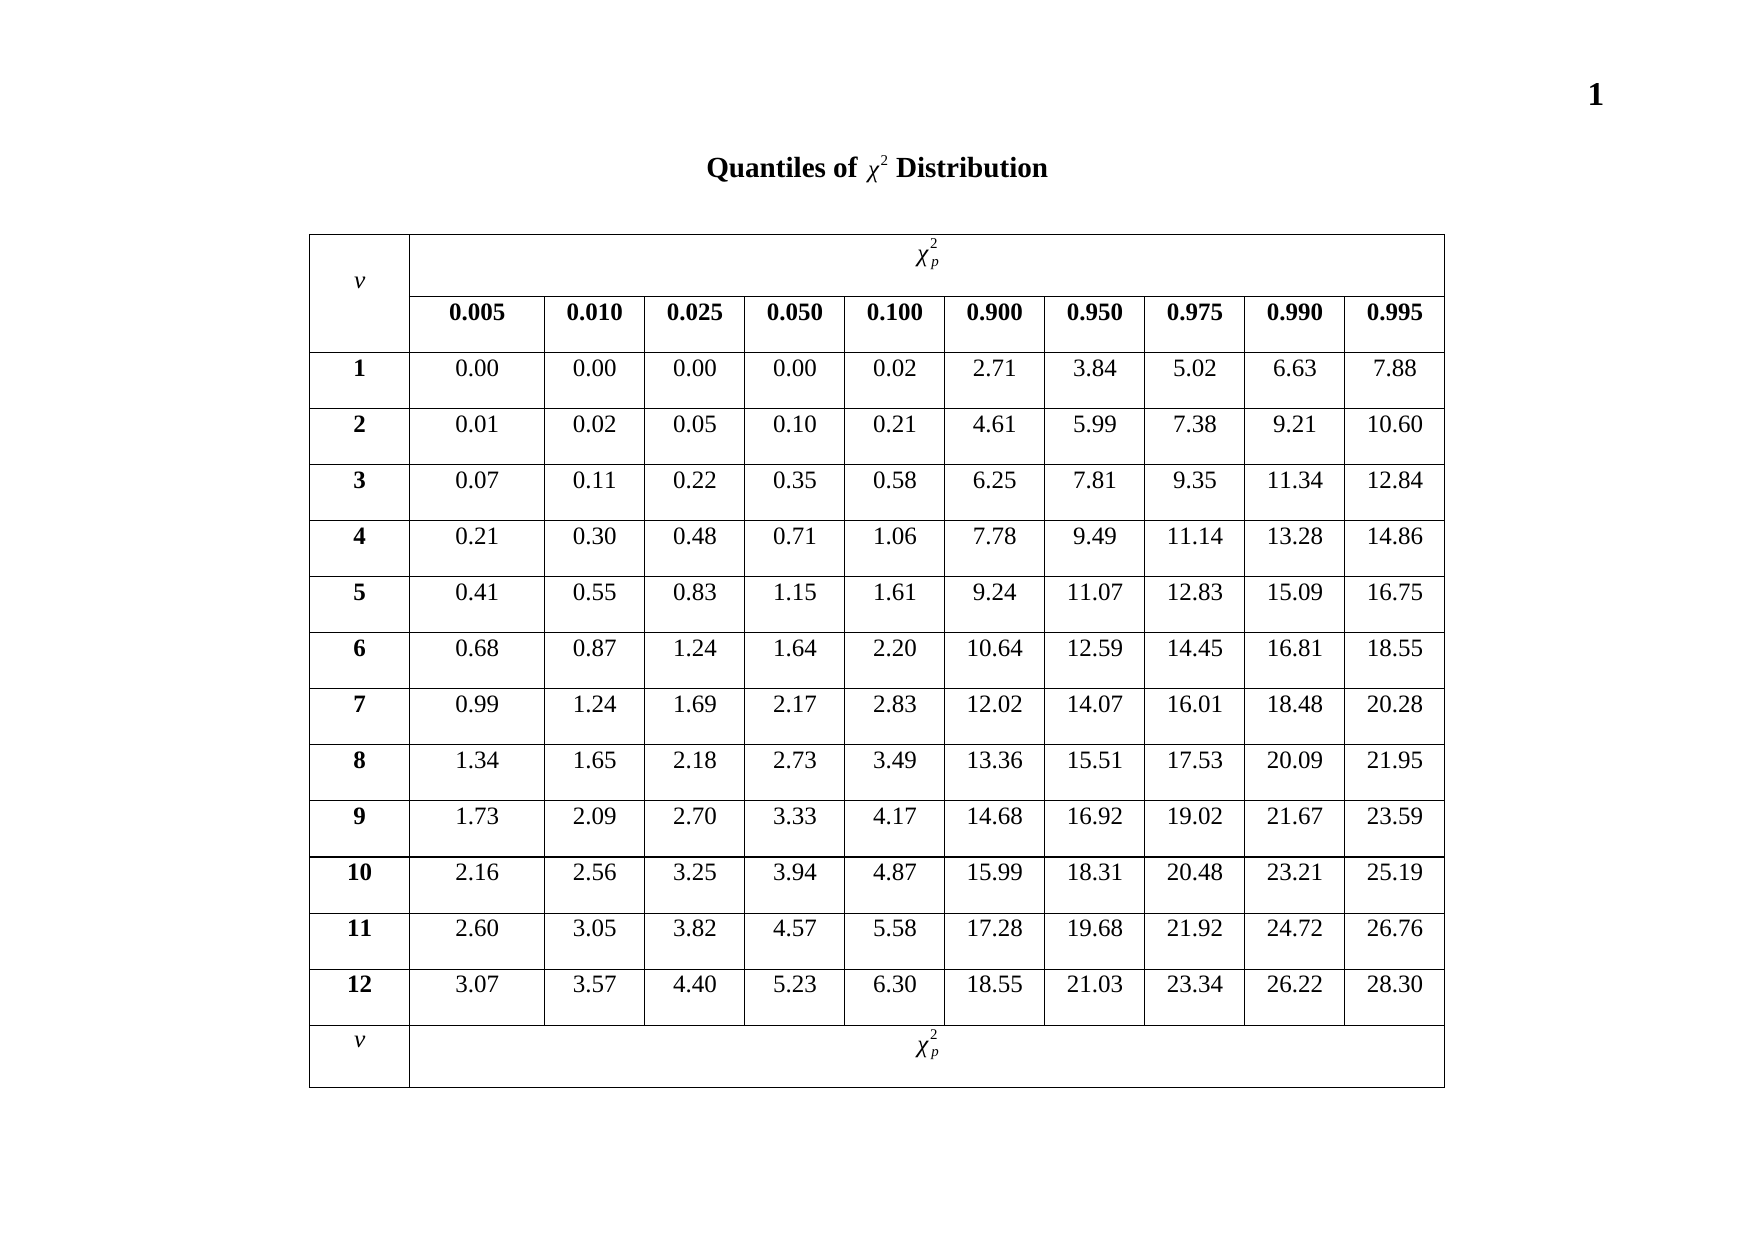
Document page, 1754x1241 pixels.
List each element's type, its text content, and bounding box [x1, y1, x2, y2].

table_cell 0.71 [745, 521, 844, 576]
table_cell 0.05 [645, 409, 744, 464]
table_cell 2.60 [410, 914, 544, 968]
table_cell 21.92 [1145, 914, 1244, 968]
table_cell 7.81 [1045, 465, 1144, 520]
table_cell 21.67 [1245, 801, 1344, 856]
table_cell 0.00 [545, 353, 644, 408]
table_cell 4 [310, 521, 409, 576]
table_cell 12.59 [1045, 633, 1144, 688]
table_cell 0.00 [645, 353, 744, 408]
table_cell 7.88 [1345, 353, 1444, 408]
table_cell 12.83 [1145, 577, 1244, 632]
table_cell 7 [310, 689, 409, 744]
table_cell 10.60 [1345, 409, 1444, 464]
table_cell 0.010 [545, 297, 644, 352]
table_cell 12 [310, 970, 409, 1024]
table_cell 5 [310, 577, 409, 632]
table_cell 0.21 [845, 409, 944, 464]
table_cell 14.45 [1145, 633, 1244, 688]
table_cell 8 [310, 745, 409, 800]
table_cell 1.24 [545, 689, 644, 744]
table_cell 0.68 [410, 633, 544, 688]
table_cell 13.28 [1245, 521, 1344, 576]
table_cell 1.73 [410, 801, 544, 856]
table_cell 2.18 [645, 745, 744, 800]
table_cell 0.050 [745, 297, 844, 352]
table_cell 7.78 [945, 521, 1044, 576]
table_cell 17.53 [1145, 745, 1244, 800]
table_cell 4.61 [945, 409, 1044, 464]
table_cell 20.09 [1245, 745, 1344, 800]
table_cell 16.01 [1145, 689, 1244, 744]
table_cell 0.58 [845, 465, 944, 520]
table_cell 9.35 [1145, 465, 1244, 520]
table_cell 3.94 [745, 858, 844, 912]
table_cell 1 [310, 353, 409, 408]
table_cell 19.02 [1145, 801, 1244, 856]
table_cell 6.25 [945, 465, 1044, 520]
table_cell 0.995 [1345, 297, 1444, 352]
table_cell 23.21 [1245, 858, 1344, 912]
table_cell 2.17 [745, 689, 844, 744]
table_cell 3.49 [845, 745, 944, 800]
table_cell 18.31 [1045, 858, 1144, 912]
table_cell 0.950 [1045, 297, 1144, 352]
table_cell 0.30 [545, 521, 644, 576]
table_cell 1.69 [645, 689, 744, 744]
table_header [410, 235, 1444, 296]
table_cell 4.17 [845, 801, 944, 856]
table_cell 26.76 [1345, 914, 1444, 968]
table_cell 2.71 [945, 353, 1044, 408]
table_cell 2 [310, 409, 409, 464]
table_cell 3.25 [645, 858, 744, 912]
text Quantiles of Distribution [150, 150, 1604, 183]
table_cell 0.07 [410, 465, 544, 520]
table_cell 12.02 [945, 689, 1044, 744]
table_cell 0.10 [745, 409, 844, 464]
table_cell 3.05 [545, 914, 644, 968]
table_cell 3.07 [410, 970, 544, 1024]
table_cell 16.75 [1345, 577, 1444, 632]
table_cell 1.64 [745, 633, 844, 688]
table_cell 14.07 [1045, 689, 1144, 744]
table_cell 11.07 [1045, 577, 1144, 632]
table_cell 0.900 [945, 297, 1044, 352]
table_cell 7.38 [1145, 409, 1244, 464]
table_cell 2.09 [545, 801, 644, 856]
table_cell 18.55 [1345, 633, 1444, 688]
table_cell 13.36 [945, 745, 1044, 800]
table_cell 10 [310, 858, 409, 912]
table_cell 20.48 [1145, 858, 1244, 912]
table_header [310, 235, 409, 352]
table_cell 1.65 [545, 745, 644, 800]
table_cell 0.990 [1245, 297, 1344, 352]
table_cell 1.06 [845, 521, 944, 576]
table_cell 4.57 [745, 914, 844, 968]
table_cell 0.87 [545, 633, 644, 688]
table_cell [310, 1026, 409, 1087]
table_cell 14.68 [945, 801, 1044, 856]
table_cell 0.41 [410, 577, 544, 632]
table_cell 24.72 [1245, 914, 1344, 968]
table_cell 5.58 [845, 914, 944, 968]
table_cell 19.68 [1045, 914, 1144, 968]
table_cell 4.87 [845, 858, 944, 912]
table_cell 4.40 [645, 970, 744, 1024]
table_cell 0.005 [410, 297, 544, 352]
table_cell 0.99 [410, 689, 544, 744]
table_cell 23.34 [1145, 970, 1244, 1024]
table_cell 6 [310, 633, 409, 688]
table_cell 3.33 [745, 801, 844, 856]
table_cell 2.16 [410, 858, 544, 912]
table_cell 0.21 [410, 521, 544, 576]
table_cell 9 [310, 801, 409, 856]
table_cell 2.73 [745, 745, 844, 800]
table_cell 6.63 [1245, 353, 1344, 408]
table_cell 0.35 [745, 465, 844, 520]
table_cell 0.02 [845, 353, 944, 408]
table_cell 2.70 [645, 801, 744, 856]
table_cell 17.28 [945, 914, 1044, 968]
table_cell 2.83 [845, 689, 944, 744]
table_cell [410, 1026, 1444, 1087]
table_cell 14.86 [1345, 521, 1444, 576]
table_cell 0.83 [645, 577, 744, 632]
table_cell 11 [310, 914, 409, 968]
table_cell 0.025 [645, 297, 744, 352]
table_cell 0.48 [645, 521, 744, 576]
table_cell 1.15 [745, 577, 844, 632]
table_cell 15.51 [1045, 745, 1144, 800]
table_cell 9.24 [945, 577, 1044, 632]
table_cell 11.14 [1145, 521, 1244, 576]
table_cell 0.11 [545, 465, 644, 520]
table_cell 15.99 [945, 858, 1044, 912]
table_cell 2.56 [545, 858, 644, 912]
table_cell 28.30 [1345, 970, 1444, 1024]
table_cell 16.81 [1245, 633, 1344, 688]
table_cell 9.49 [1045, 521, 1144, 576]
table_cell 21.95 [1345, 745, 1444, 800]
table_cell 2.20 [845, 633, 944, 688]
table_cell 26.22 [1245, 970, 1344, 1024]
table_cell 21.03 [1045, 970, 1144, 1024]
table_cell 0.55 [545, 577, 644, 632]
table_cell 3.82 [645, 914, 744, 968]
table_cell 1.61 [845, 577, 944, 632]
table_cell 10.64 [945, 633, 1044, 688]
table_cell 0.01 [410, 409, 544, 464]
table_cell 0.00 [745, 353, 844, 408]
table_cell 3 [310, 465, 409, 520]
table_cell 3.57 [545, 970, 644, 1024]
table_cell 23.59 [1345, 801, 1444, 856]
table_cell 5.02 [1145, 353, 1244, 408]
table_cell 0.02 [545, 409, 644, 464]
table_cell 11.34 [1245, 465, 1344, 520]
table_cell 15.09 [1245, 577, 1344, 632]
table_cell 25.19 [1345, 858, 1444, 912]
table_cell 0.00 [410, 353, 544, 408]
table_cell 6.30 [845, 970, 944, 1024]
table_cell 0.22 [645, 465, 744, 520]
table_cell 20.28 [1345, 689, 1444, 744]
table_cell 0.100 [845, 297, 944, 352]
table_cell 5.23 [745, 970, 844, 1024]
table_cell 3.84 [1045, 353, 1144, 408]
table_cell 18.48 [1245, 689, 1344, 744]
table_cell 18.55 [945, 970, 1044, 1024]
table_cell 0.975 [1145, 297, 1244, 352]
table_cell 5.99 [1045, 409, 1144, 464]
table_cell 12.84 [1345, 465, 1444, 520]
table_cell 1.24 [645, 633, 744, 688]
table_cell 1.34 [410, 745, 544, 800]
table_cell 9.21 [1245, 409, 1344, 464]
table_cell 16.92 [1045, 801, 1144, 856]
